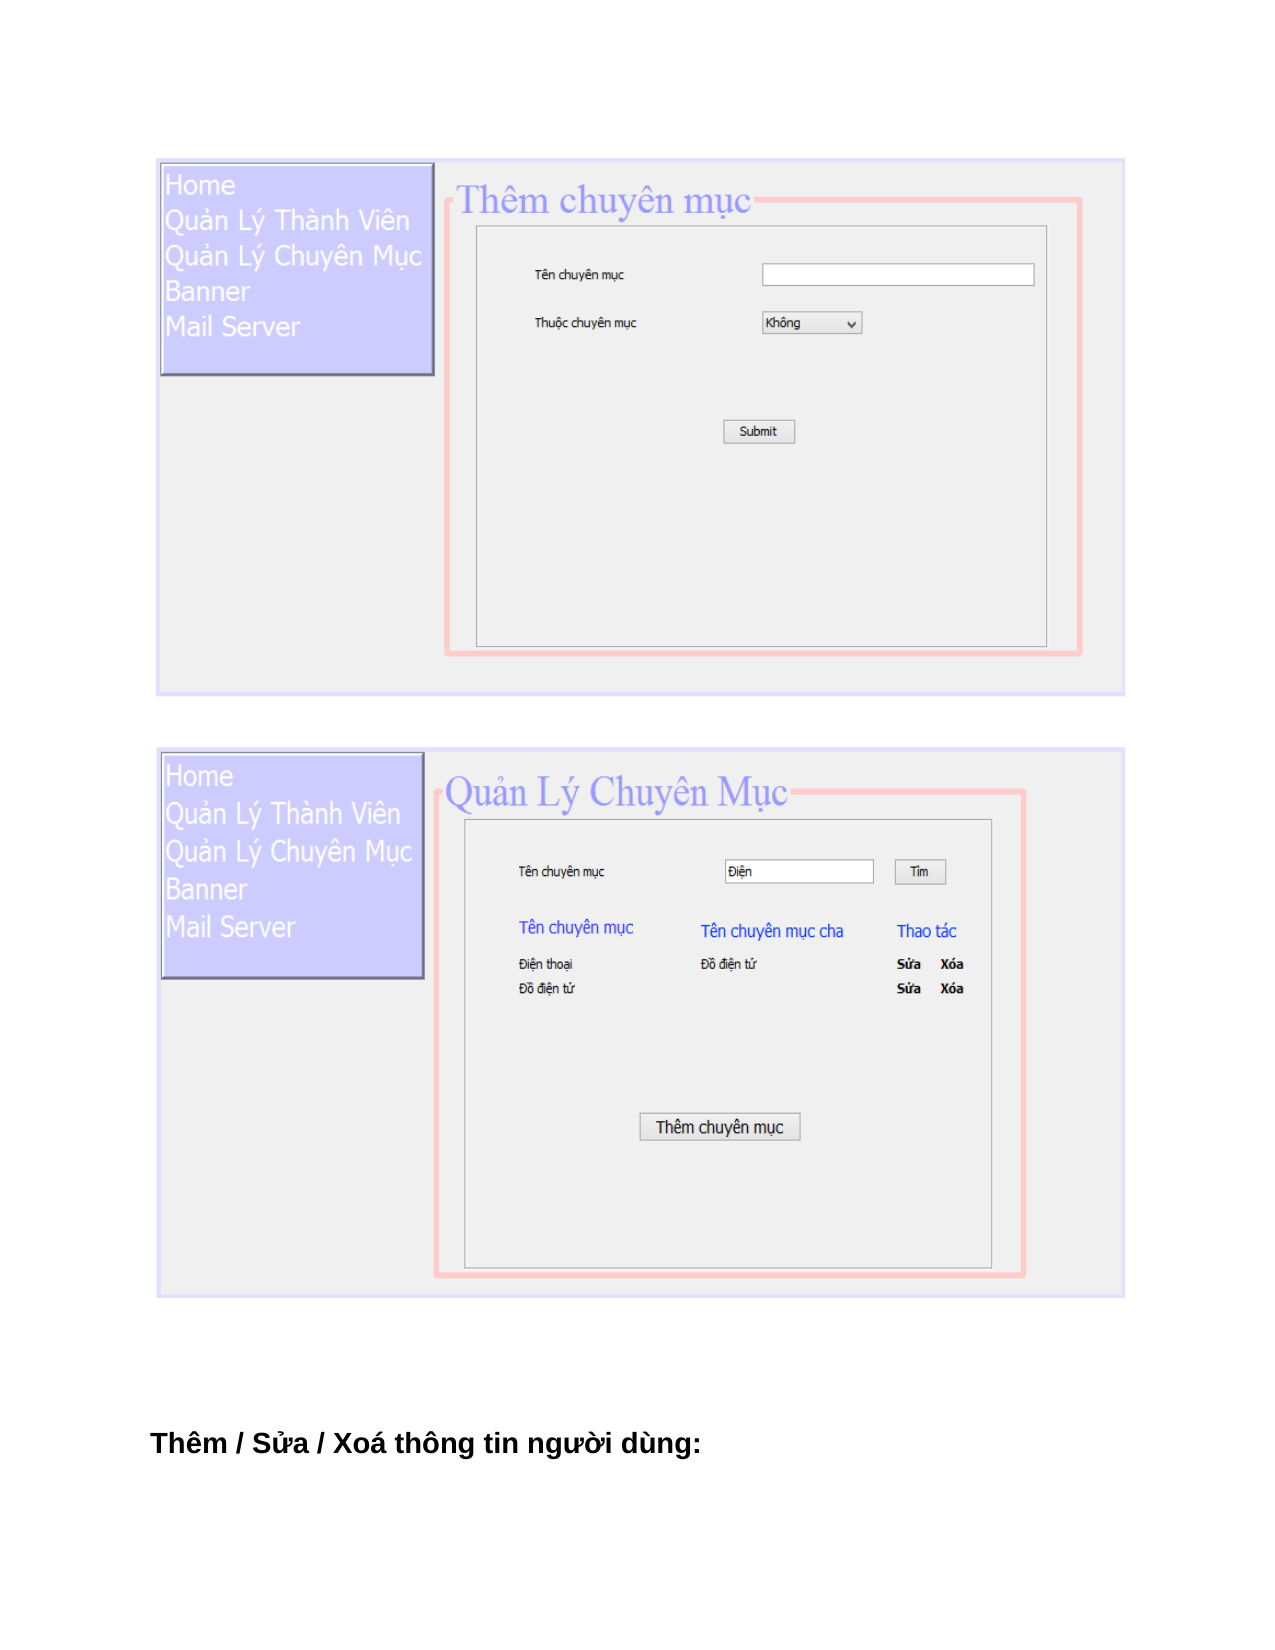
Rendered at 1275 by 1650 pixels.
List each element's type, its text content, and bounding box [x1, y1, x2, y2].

picture [150, 150, 1125, 717]
picture [150, 735, 1125, 1298]
text Thêm / Sửa / Xoá thông tin người dùng: [150, 1426, 1125, 1460]
